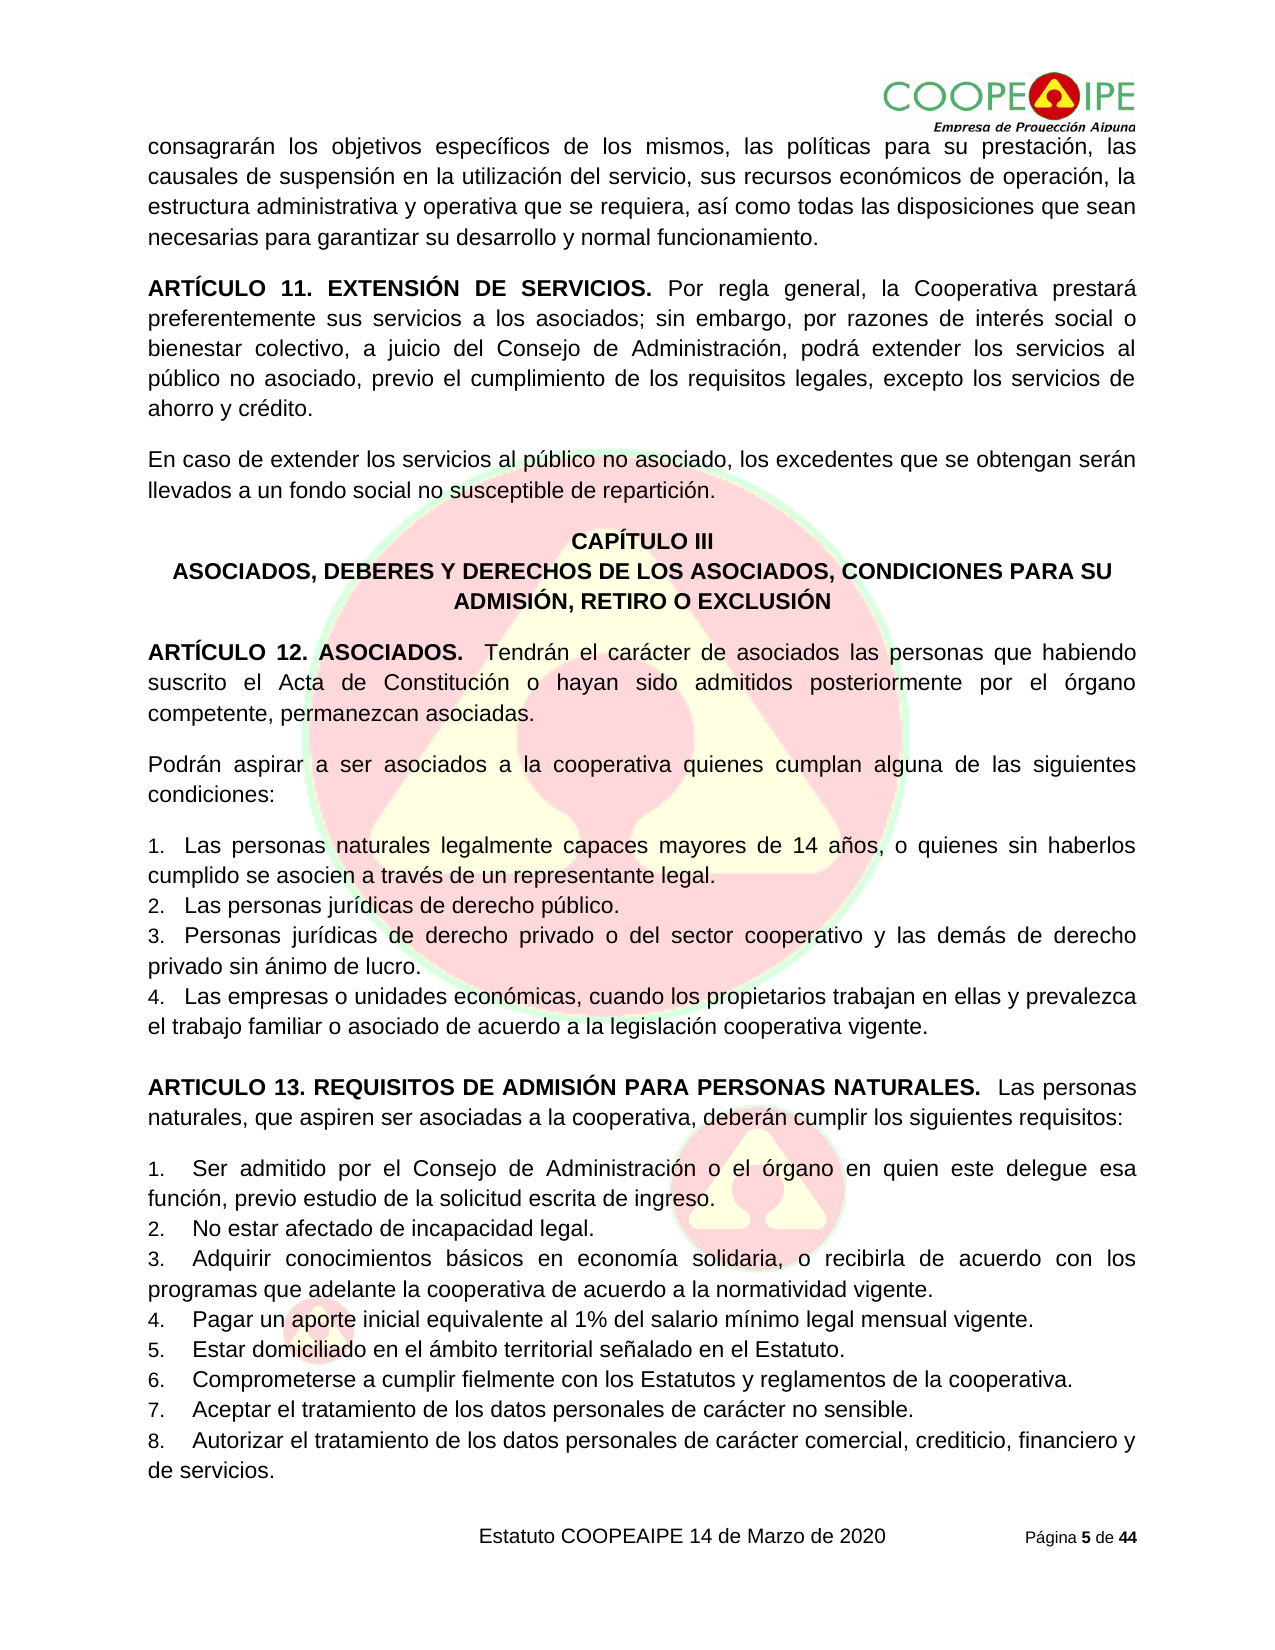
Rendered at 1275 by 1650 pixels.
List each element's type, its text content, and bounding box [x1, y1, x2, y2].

list Personas jurídicas de derecho privado o del sector cooperativo y las demás de derecho privado sin ánimo de lucro. [148, 922, 1137, 979]
text Podrán aspirar a ser asociados a la cooperativa quienes cumplan alguna de las siguientes condiciones: [148, 751, 1137, 807]
list Estar domiciliado en el ámbito territorial señalado en el Estatuto. [148, 1336, 1137, 1362]
list Autorizar el tratamiento de los datos personales de carácter comercial, crediticio, financiero y de servicios. [148, 1427, 1137, 1483]
text CAPÍTULO III [148, 528, 1137, 554]
list No estar afectado de incapacidad legal. [148, 1215, 1137, 1242]
list Las empresas o unidades económicas, cuando los propietarios trabajan en ellas y prevalezca el trabajo familiar o asociado de acuerdo a la legislación cooperativa vigente. [148, 983, 1137, 1039]
text En caso de extender los servicios al público no asociado, los excedentes que se obtengan serán llevados a un fondo social no susceptible de repartición. [148, 446, 1137, 503]
list Ser admitido por el Consejo de Administración o el órgano en quien este delegue esa función, previo estudio de la solicitud escrita de ingreso. [148, 1155, 1137, 1211]
list Las personas jurídicas de derecho público. [148, 892, 1137, 919]
list Aceptar el tratamiento de los datos personales de carácter no sensible. [148, 1396, 1137, 1423]
list Las personas naturales legalmente capaces mayores de 14 años, o quienes sin haberlos cumplido se asocien a través de un representante legal. [148, 832, 1137, 888]
list Pagar un aporte inicial equivalente al 1% del salario mínimo legal mensual vigente. [148, 1306, 1137, 1332]
picture [883, 72, 1136, 132]
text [148, 133, 1137, 250]
text ARTICULO 13. REQUISITOS DE ADMISIÓN PARA PERSONAS NATURALES. Las personas naturales, que aspiren ser asociadas a la cooperativa, deberán cumplir los siguientes requisitos: [148, 1073, 1137, 1130]
list Adquirir conocimientos básicos en economía solidaria, o recibirla de acuerdo con los programas que adelante la cooperativa de acuerdo a la normatividad vigente. [148, 1245, 1137, 1302]
text ARTÍCULO 12. ASOCIADOS. Tendrán el carácter de asociados las personas que habiendo suscrito el Acta de Constitución o hayan sido admitidos posteriormente por el órgano competente, permanezcan asociadas. [148, 639, 1137, 726]
text ASOCIADOS, DEBERES Y DERECHOS DE LOS ASOCIADOS, CONDICIONES PARA SU ADMISIÓN, RETIRO O EXCLUSIÓN [148, 558, 1137, 614]
text ARTÍCULO 11. EXTENSIÓN DE SERVICIOS. Por regla general, la Cooperativa prestará preferentemente sus servicios a los asociados; sin embargo, por razones de interés social o bienestar colectivo, a juicio del Consejo de Administración, podrá extender los servicios al público no asociado, previo el cumplimiento de los requisitos legales, excepto los servicios de ahorro y crédito. [148, 274, 1137, 422]
list Comprometerse a cumplir fielmente con los Estatutos y reglamentos de la cooperativa. [148, 1366, 1137, 1393]
